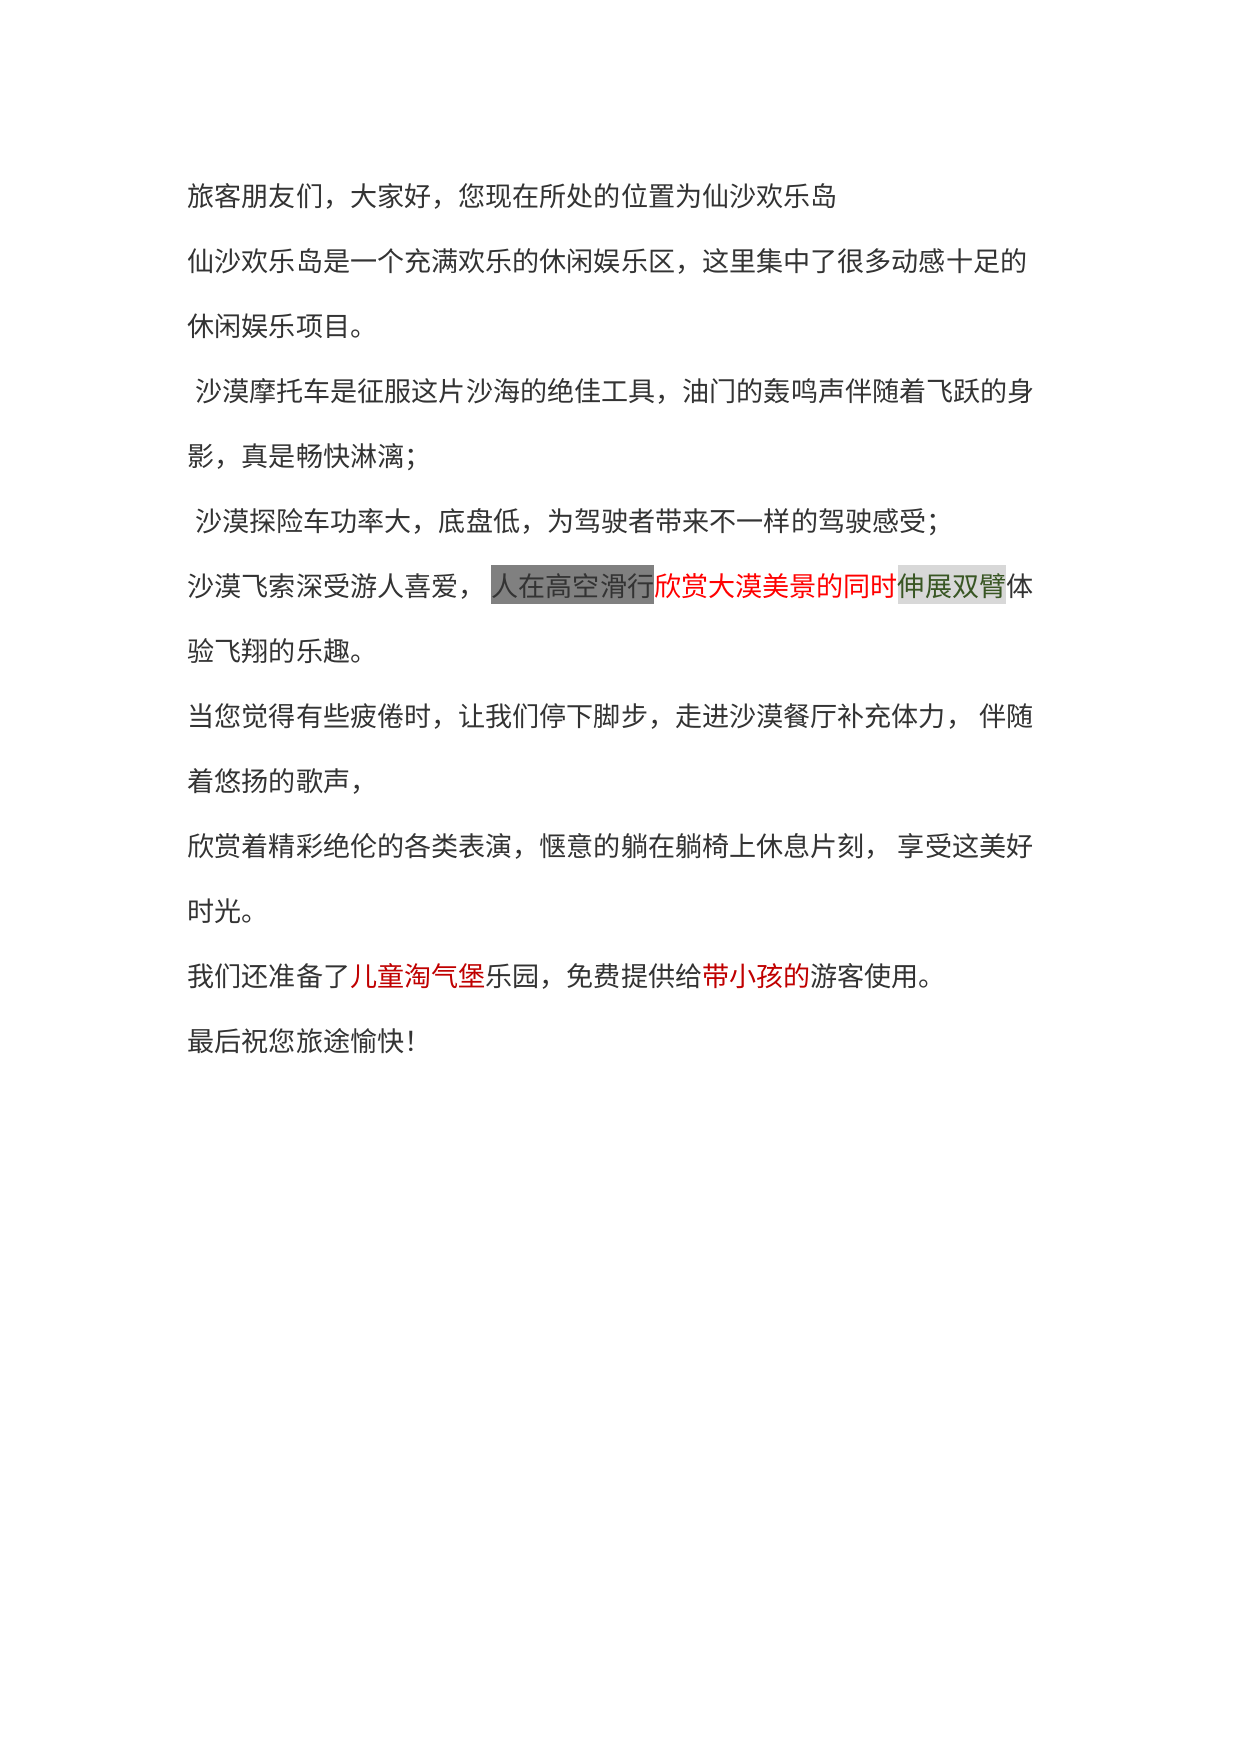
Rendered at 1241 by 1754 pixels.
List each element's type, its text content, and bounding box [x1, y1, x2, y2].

text 我们还准备了儿童淘气堡乐园，免费提供给带小孩的游客使用。 [187, 942, 1053, 1007]
text 沙漠探险车功率大，底盘低，为驾驶者带来不一样的驾驶感受； [187, 487, 1053, 552]
text 欣赏着精彩绝伦的各类表演，惬意的躺在躺椅上休息片刻， 享受这美好时光。 [187, 812, 1053, 942]
text 沙漠飞索深受游人喜爱， 人在高空滑行欣赏大漠美景的同时伸展双臂体验飞翔的乐趣。 [187, 552, 1053, 682]
text 仙沙欢乐岛是一个充满欢乐的休闲娱乐区，这里集中了很多动感十足的休闲娱乐项目。 [187, 227, 1053, 357]
text 沙漠摩托车是征服这片沙海的绝佳工具，油门的轰鸣声伴随着飞跃的身影，真是畅快淋漓； [187, 357, 1053, 487]
text 旅客朋友们，大家好，您现在所处的位置为仙沙欢乐岛 [187, 162, 1053, 227]
text 当您觉得有些疲倦时，让我们停下脚步，走进沙漠餐厅补充体力， 伴随着悠扬的歌声， [187, 682, 1053, 812]
text 最后祝您旅途愉快！ [187, 1007, 1053, 1072]
